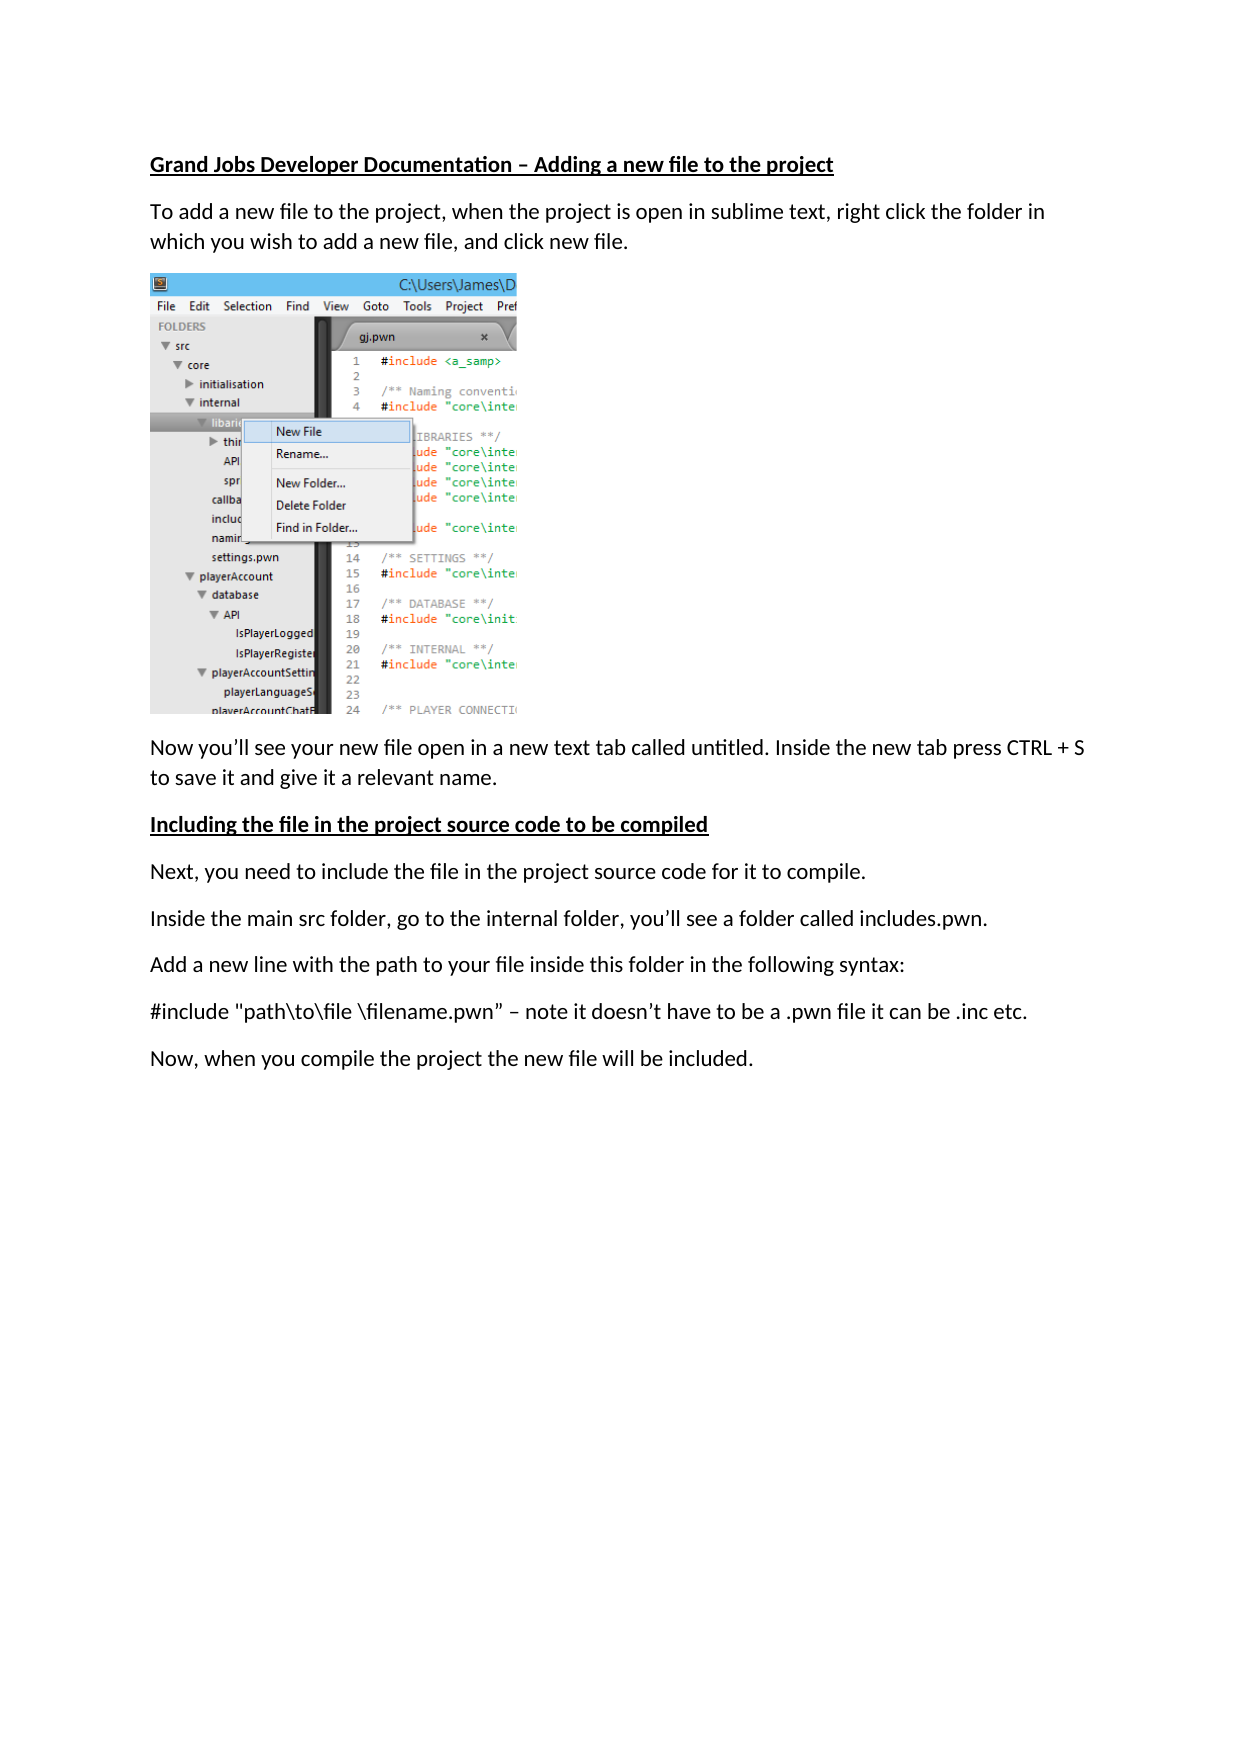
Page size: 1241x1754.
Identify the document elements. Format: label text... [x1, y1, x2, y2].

text To add a new file to the project, when the project is open in sublime text, right click the folder in which you wish to add a new file, and click new file. [150, 197, 1090, 255]
text Now, when you compile the project the new file will be included. [150, 1044, 1090, 1072]
text Grand Jobs Developer Documentation – Adding a new file to the project [150, 150, 1090, 178]
text Add a new line with the path to your file inside this folder in the following syntax: [150, 951, 1090, 978]
text Including the file in the project source code to be compiled [150, 810, 1090, 838]
text Inside the main src folder, go to the internal folder, you’ll see a folder called includes.pwn. [150, 904, 1090, 932]
text Next, you need to include the file in the project source code for it to compile. [150, 857, 1090, 885]
picture [150, 273, 517, 714]
text Now you’ll see your new file open in a new text tab called untitled. Inside the new tab press CTRL + S to save it and give it a relevant name. [150, 733, 1090, 791]
text #include "path\to\file \filename.pwn” – note it doesn’t have to be a .pwn file it can be .inc etc. [150, 997, 1090, 1025]
